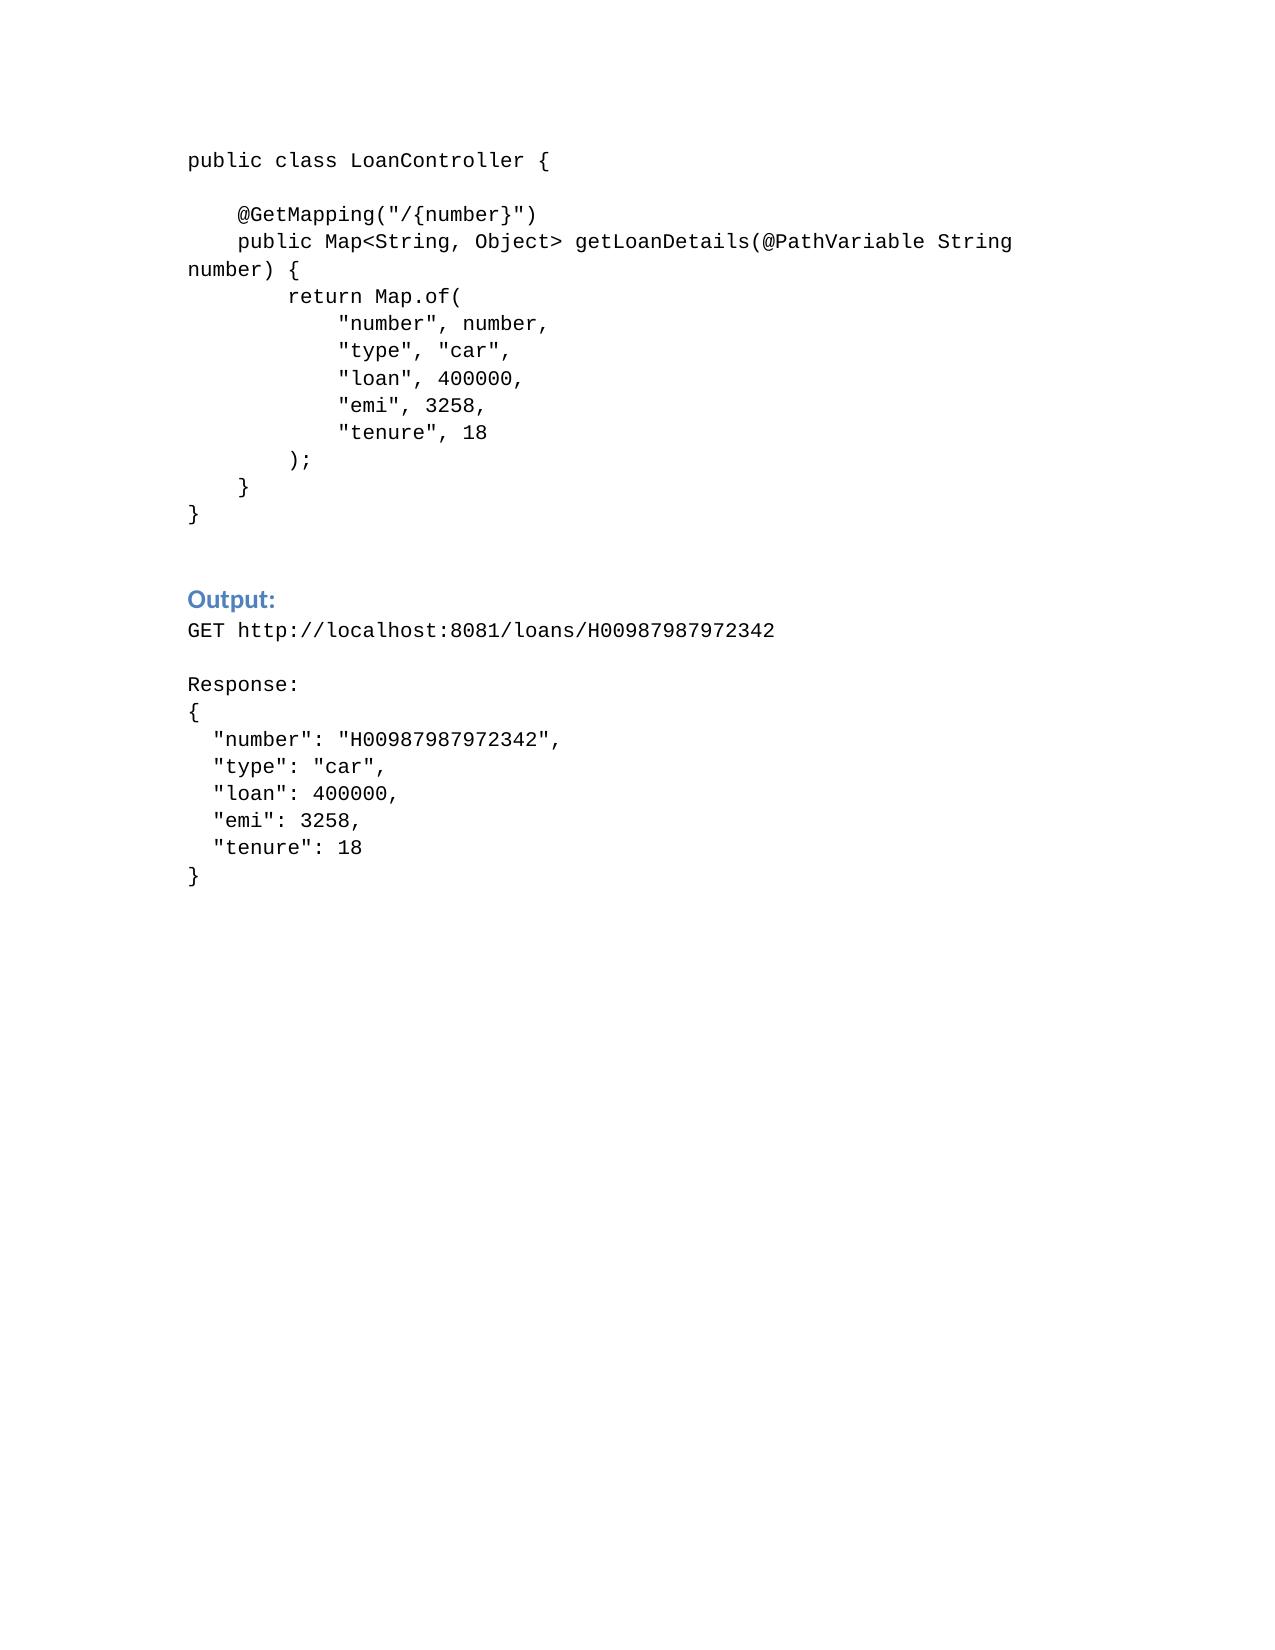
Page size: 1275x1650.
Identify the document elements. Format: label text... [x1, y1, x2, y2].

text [187, 150, 1087, 557]
subtitle Output: [187, 582, 1087, 615]
text GET http://localhost:8081/loans/H00987987972342 Response: { "number": "H00987987972342", "type": "car", "loan": 400000, "emi": 3258, "tenure": 18 } [187, 620, 1087, 918]
